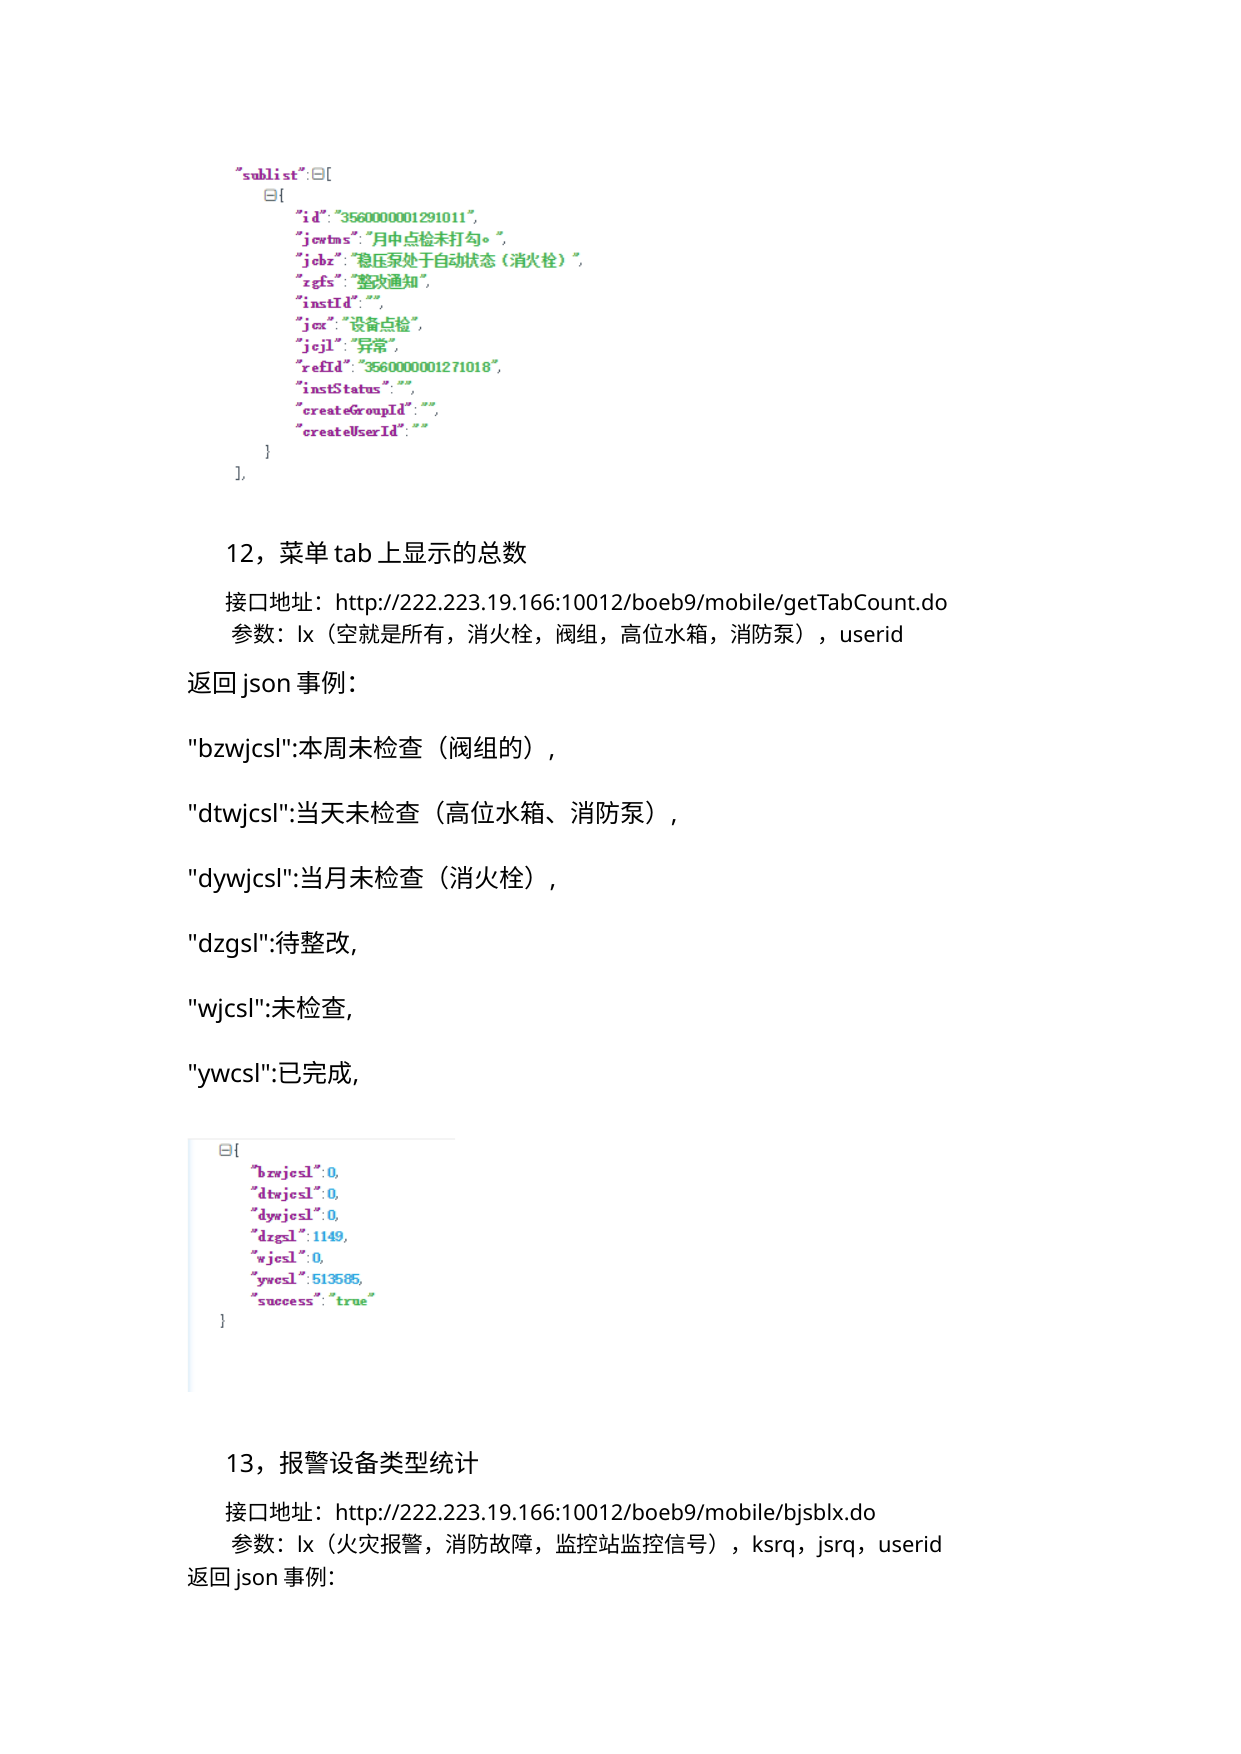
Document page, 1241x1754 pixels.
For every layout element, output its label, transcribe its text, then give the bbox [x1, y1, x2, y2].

list 接口地址：http://222.223.19.166:10012/boeb9/mobile/getTabCount.do [225, 584, 1053, 617]
text 返回json事例： [187, 649, 1053, 714]
list 参数：lx（火灾报警，消防故障，监控站监控信号），ksrq，jsrq，userid [187, 1527, 1053, 1559]
text "dtwjcsl":当天未检查（高位水箱、消防泵）, [187, 779, 1053, 844]
list 12，菜单tab上显示的总数 [225, 519, 1053, 584]
text 返回json事例： [187, 1559, 1053, 1592]
text "dzgsl":待整改, [187, 909, 1053, 974]
list 接口地址：http://222.223.19.166:10012/boeb9/mobile/bjsblx.do [225, 1494, 1053, 1527]
list 13，报警设备类型统计 [225, 1429, 1053, 1494]
text "bzwjcsl":本周未检查（阀组的）, [187, 714, 1053, 779]
text "ywcsl":已完成, [187, 1039, 1053, 1104]
text "dywjcsl":当月未检查（消火栓）, [187, 844, 1053, 909]
text "wjcsl":未检查, [187, 974, 1053, 1039]
list 参数：lx（空就是所有，消火栓，阀组，高位水箱，消防泵），userid [187, 617, 1053, 649]
picture [187, 162, 628, 484]
picture [187, 1137, 456, 1392]
